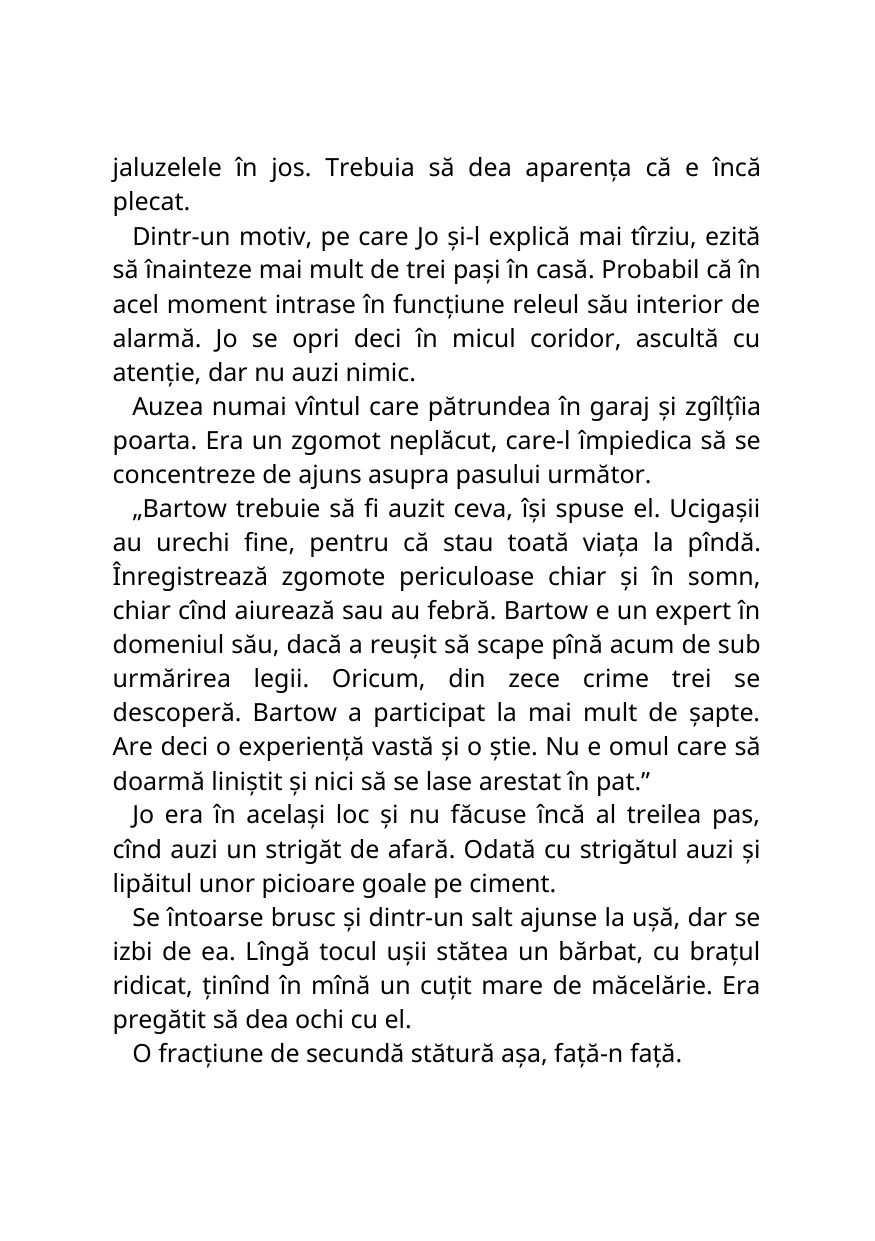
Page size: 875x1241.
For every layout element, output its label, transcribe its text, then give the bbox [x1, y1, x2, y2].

text Dintr-un motiv, pe care Jo şi-l explică mai tîrziu, ezită să înainteze mai mult de trei paşi în casă. Probabil că în acel moment intrase în funcţiune releul său interior de alarmă. Jo se opri deci în micul coridor, ascultă cu atenţie, dar nu auzi nimic. [112, 218, 762, 388]
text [112, 150, 762, 218]
text „Bartow trebuie să fi auzit ceva, îşi spuse el. Ucigaşii au urechi fine, pentru că stau toată viaţa la pîndă. Înregistrează zgomote periculoase chiar şi în somn, chiar cînd aiurează sau au febră. Bartow e un expert în domeniul său, dacă a reuşit să scape pînă acum de sub urmărirea legii. Oricum, din zece crime trei se descoperă. Bartow a participat la mai mult de şapte. Are deci o experienţă vastă şi o ştie. Nu e omul care să doarmă liniştit şi nici să se lase arestat în pat.” [112, 491, 762, 797]
text Jo era în acelaşi loc şi nu făcuse încă al treilea pas, cînd auzi un strigăt de afară. Odată cu strigătul auzi şi lipăitul unor picioare goale pe ciment. [112, 797, 762, 899]
text O fracţiune de secundă stătură aşa, faţă-n faţă. [112, 1036, 762, 1070]
text Se întoarse brusc şi dintr-un salt ajunse la uşă, dar se izbi de ea. Lîngă tocul uşii stătea un bărbat, cu braţul ridicat, ţinînd în mînă un cuţit mare de măcelărie. Era pregătit să dea ochi cu el. [112, 899, 762, 1036]
text Auzea numai vîntul care pătrundea în garaj şi zgîlţîia poarta. Era un zgomot neplăcut, care-l împiedica să se concentreze de ajuns asupra pasului următor. [112, 388, 762, 491]
